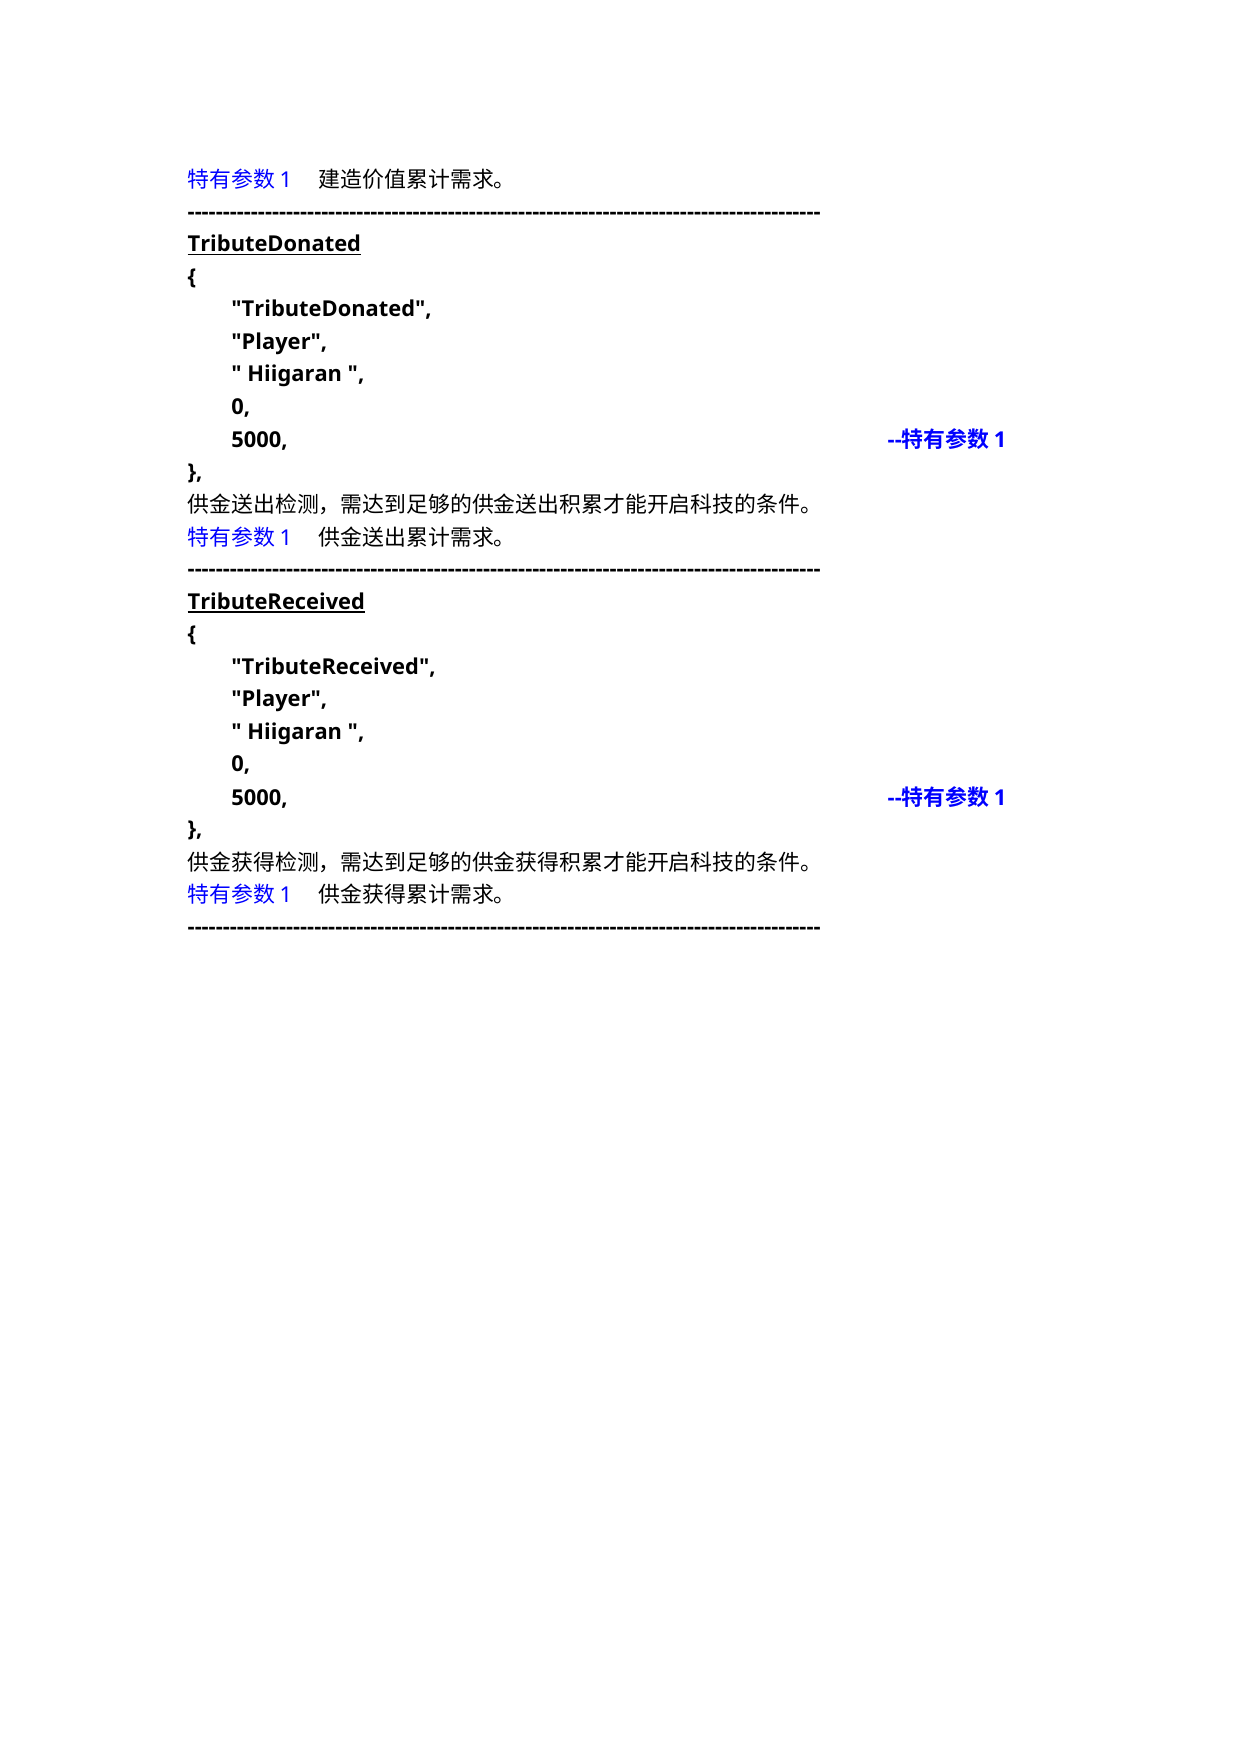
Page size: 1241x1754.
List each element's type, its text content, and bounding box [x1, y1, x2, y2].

text }, [187, 454, 1053, 487]
text 特有参数1 供金送出累计需求。 [187, 519, 1053, 552]
text { [187, 617, 1053, 649]
text 0, [187, 747, 1053, 779]
text "TributeReceived", [187, 649, 1053, 682]
text ------------------------------------------------------------------------------------------ [187, 552, 1053, 584]
text 特有参数1 供金获得累计需求。 [187, 877, 1053, 909]
text " Hiigaran ", [187, 714, 1053, 747]
subtitle TributeReceived [187, 584, 1053, 617]
text }, [187, 812, 1053, 844]
subtitle TributeDonated [187, 227, 1053, 259]
text 特有参数1 建造价值累计需求。 [187, 162, 1053, 194]
text 供金获得检测，需达到足够的供金获得积累才能开启科技的条件。 [187, 844, 1053, 877]
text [187, 194, 1053, 227]
text 0, [187, 389, 1053, 422]
text { [187, 259, 1053, 292]
text 供金送出检测，需达到足够的供金送出积累才能开启科技的条件。 [187, 487, 1053, 519]
text "Player", [187, 324, 1053, 357]
text "TributeDonated", [187, 292, 1053, 324]
text "Player", [187, 682, 1053, 714]
text " Hiigaran ", [187, 357, 1053, 389]
text 5000, --特有参数1 [187, 779, 1053, 812]
text 5000, --特有参数1 [187, 422, 1053, 454]
text ------------------------------------------------------------------------------------------ [187, 909, 1053, 942]
